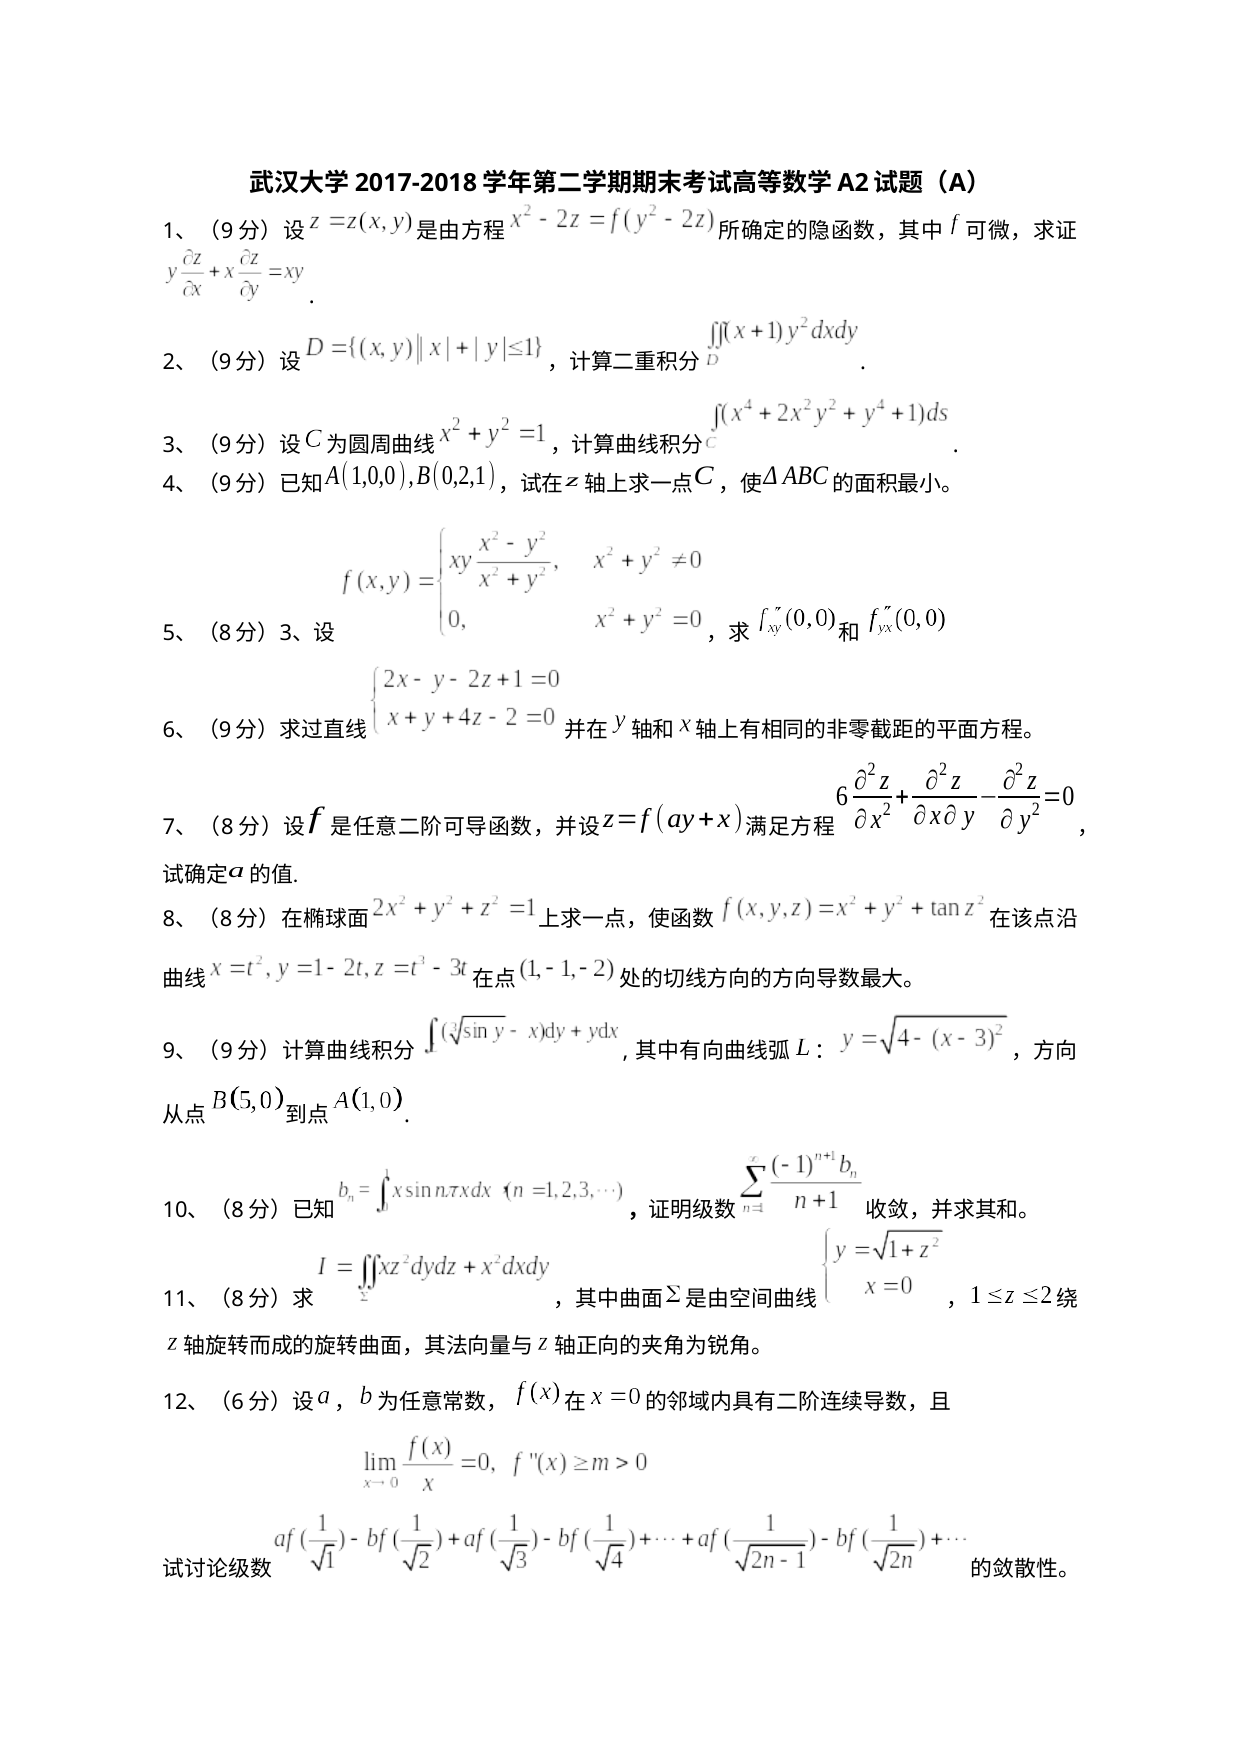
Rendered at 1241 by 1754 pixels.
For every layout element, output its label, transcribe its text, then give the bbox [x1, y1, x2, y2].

text 10、（8分）已知，证明级数收敛，并求其和。 [162, 1145, 1078, 1224]
text 4、（9分）已知，试在轴上求一点，使的面积最小。 [162, 458, 1078, 523]
list 1、（9分）设是由方程所确定的隐函数，其中可微，求证. [162, 198, 1078, 309]
text 2、（9分）设，计算二重积分. [162, 309, 1078, 376]
text 12、（6分）设，为任意常数，在的邻域内具有二阶连续导数，且 [162, 1376, 1078, 1416]
text 7、（8分）设是任意二阶可导函数，并设满足方程，试确定的值. [162, 759, 1078, 889]
text 9、（9分）计算曲线积分, 其中有向曲线弧：，方向从点到点. [162, 1009, 1078, 1129]
text 武汉大学2017-2018学年第二学期期末考试高等数学A2试题（A） [162, 162, 1078, 198]
text 试讨论级数的敛散性。 [162, 1509, 1078, 1582]
text 11、（8分）求，其中曲面是由空间曲线，绕轴旋转而成的旋转曲面，其法向量与轴正向的夹角为锐角。 [162, 1224, 1078, 1360]
text 3、（9分）设为圆周曲线，计算曲线积分. [162, 392, 1078, 458]
text 8、（8分）在椭球面上求一点，使函数在该点沿曲线在点处的切线方向的方向导数最大。 [162, 889, 1078, 993]
text 5、（8分）3、设，求和 [162, 523, 1078, 646]
text 6、（9分）求过直线并在轴和轴上有相同的非零截距的平面方程。 [162, 662, 1078, 743]
